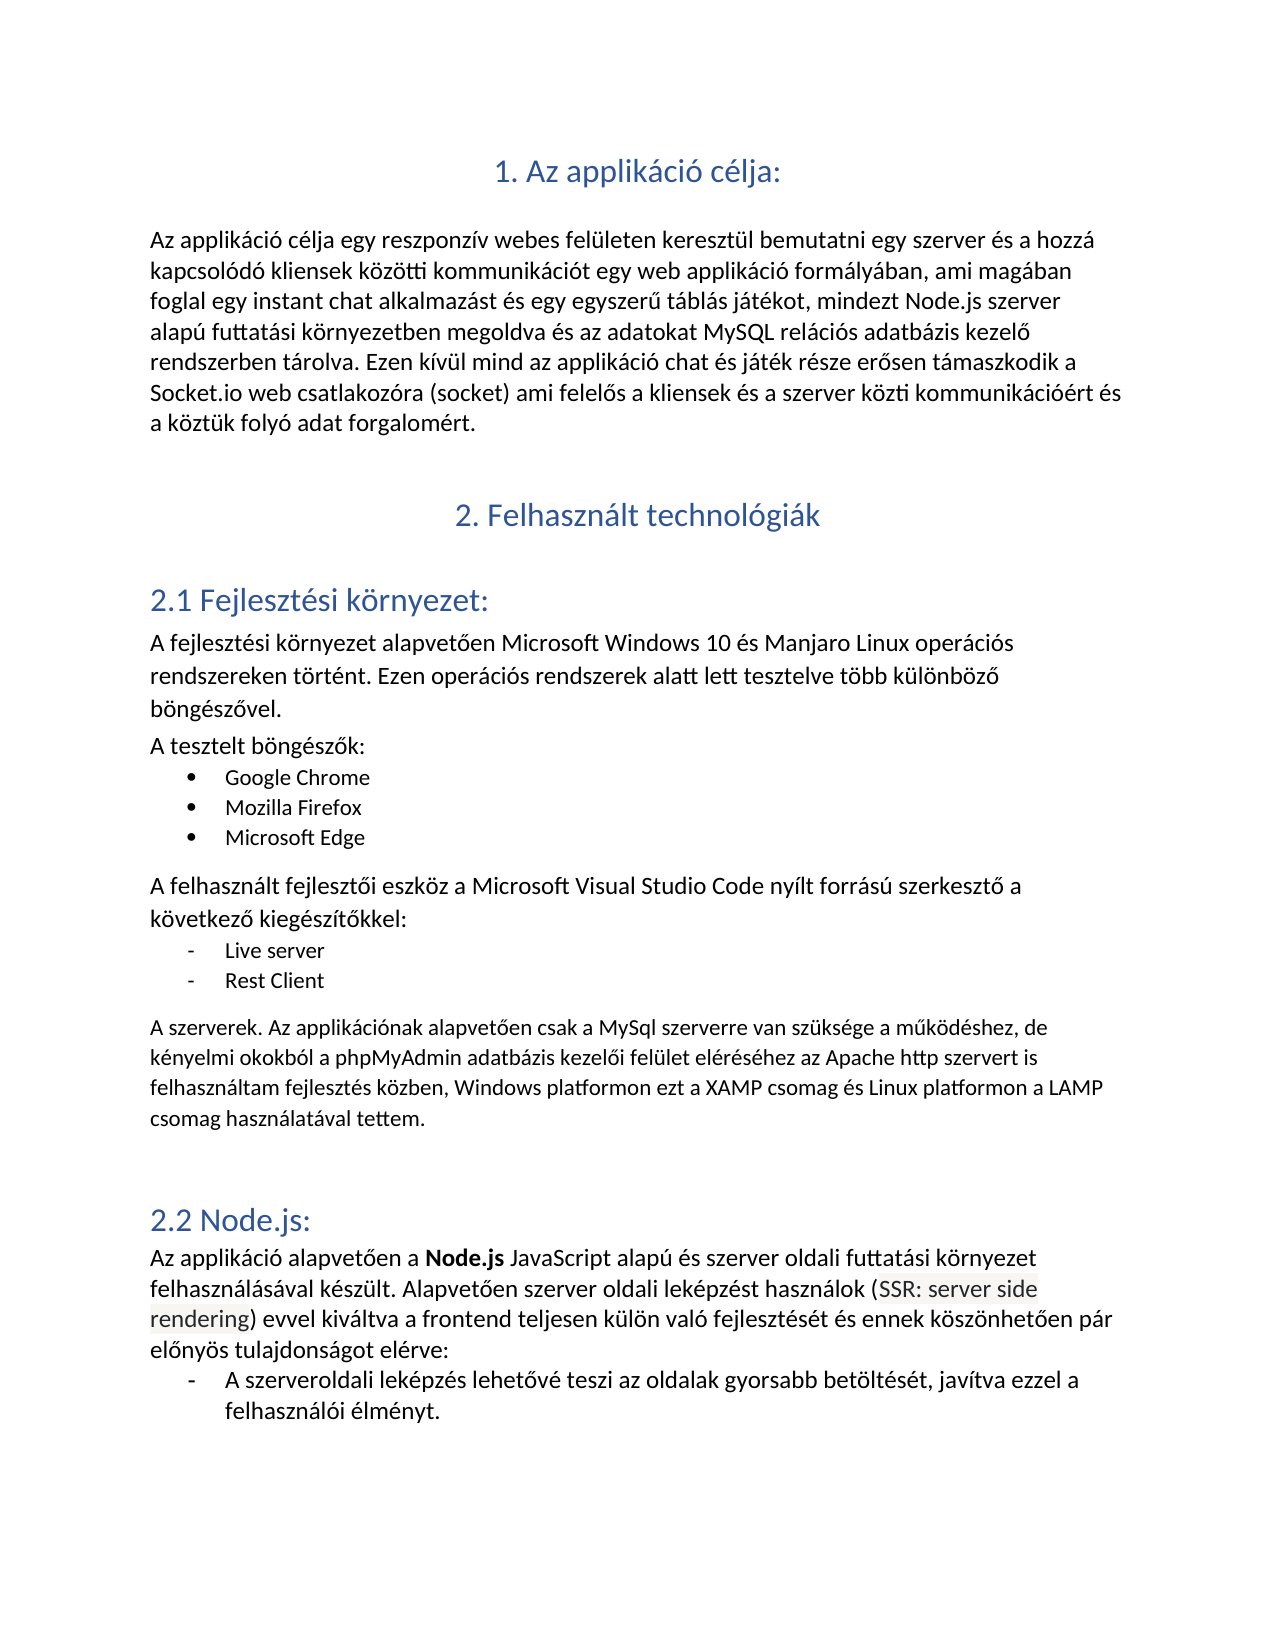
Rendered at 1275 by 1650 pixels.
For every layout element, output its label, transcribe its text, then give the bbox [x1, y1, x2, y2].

subtitle A tesztelt böngészők: [150, 730, 1125, 760]
subtitle 2. Felhasznált technológiák [150, 494, 1125, 534]
list Rest Client [187, 966, 1125, 994]
list A szerveroldali leképzés lehetővé teszi az oldalak gyorsabb betöltését, javítva ezzel a felhasználói élményt. [187, 1365, 1125, 1426]
text Az applikáció alapvetően a Node.js JavaScript alapú és szerver oldali futtatási környezet felhasználásával készült. Alapvetően szerver oldali leképzést használok (SSR: server side rendering) evvel kiváltva a frontend teljesen külön való fejlesztését és ennek köszönhetően pár előnyös tulajdonságot elérve: [150, 1243, 1125, 1365]
subtitle 2.1 Fejlesztési környezet: [150, 579, 1125, 619]
list Live server [187, 936, 1125, 964]
list Google Chrome [187, 763, 1125, 791]
text A szerverek. Az applikációnak alapvetően csak a MySql szerverre van szüksége a működéshez, de kényelmi okokból a phpMyAdmin adatbázis kezelői felület eléréséhez az Apache http szervert is felhasználtam fejlesztés közben, Windows platformon ezt a XAMP csomag és Linux platformon a LAMP csomag használatával tettem. [150, 1013, 1125, 1132]
list Mozilla Firefox [187, 793, 1125, 821]
list Microsoft Edge [187, 823, 1125, 851]
text Az applikáció célja egy reszponzív webes felületen keresztül bemutatni egy szerver és a hozzá kapcsolódó kliensek közötti kommunikációt egy web applikáció formályában, ami magában foglal egy instant chat alkalmazást és egy egyszerű táblás játékot, mindezt Node.js szerver [150, 224, 1125, 316]
subtitle A fejlesztési környezet alapvetően Microsoft Windows 10 és Manjaro Linux operációs rendszereken történt. Ezen operációs rendszerek alatt lett tesztelve több különböző böngészővel. [150, 627, 1125, 723]
subtitle 1. Az applikáció célja: [150, 150, 1125, 191]
subtitle A felhasznált fejlesztői eszköz a Microsoft Visual Studio Code nyílt forrású szerkesztő a következő kiegészítőkkel: [150, 870, 1125, 933]
subtitle 2.2 Node.js: [150, 1199, 1125, 1239]
text alapú futtatási környezetben megoldva és az adatokat MySQL relációs adatbázis kezelő rendszerben tárolva. Ezen kívül mind az applikáció chat és játék része erősen támaszkodik a Socket.io web csatlakozóra (socket) ami felelős a kliensek és a szerver közti kommunikációért és a köztük folyó adat forgalomért. [150, 316, 1125, 438]
